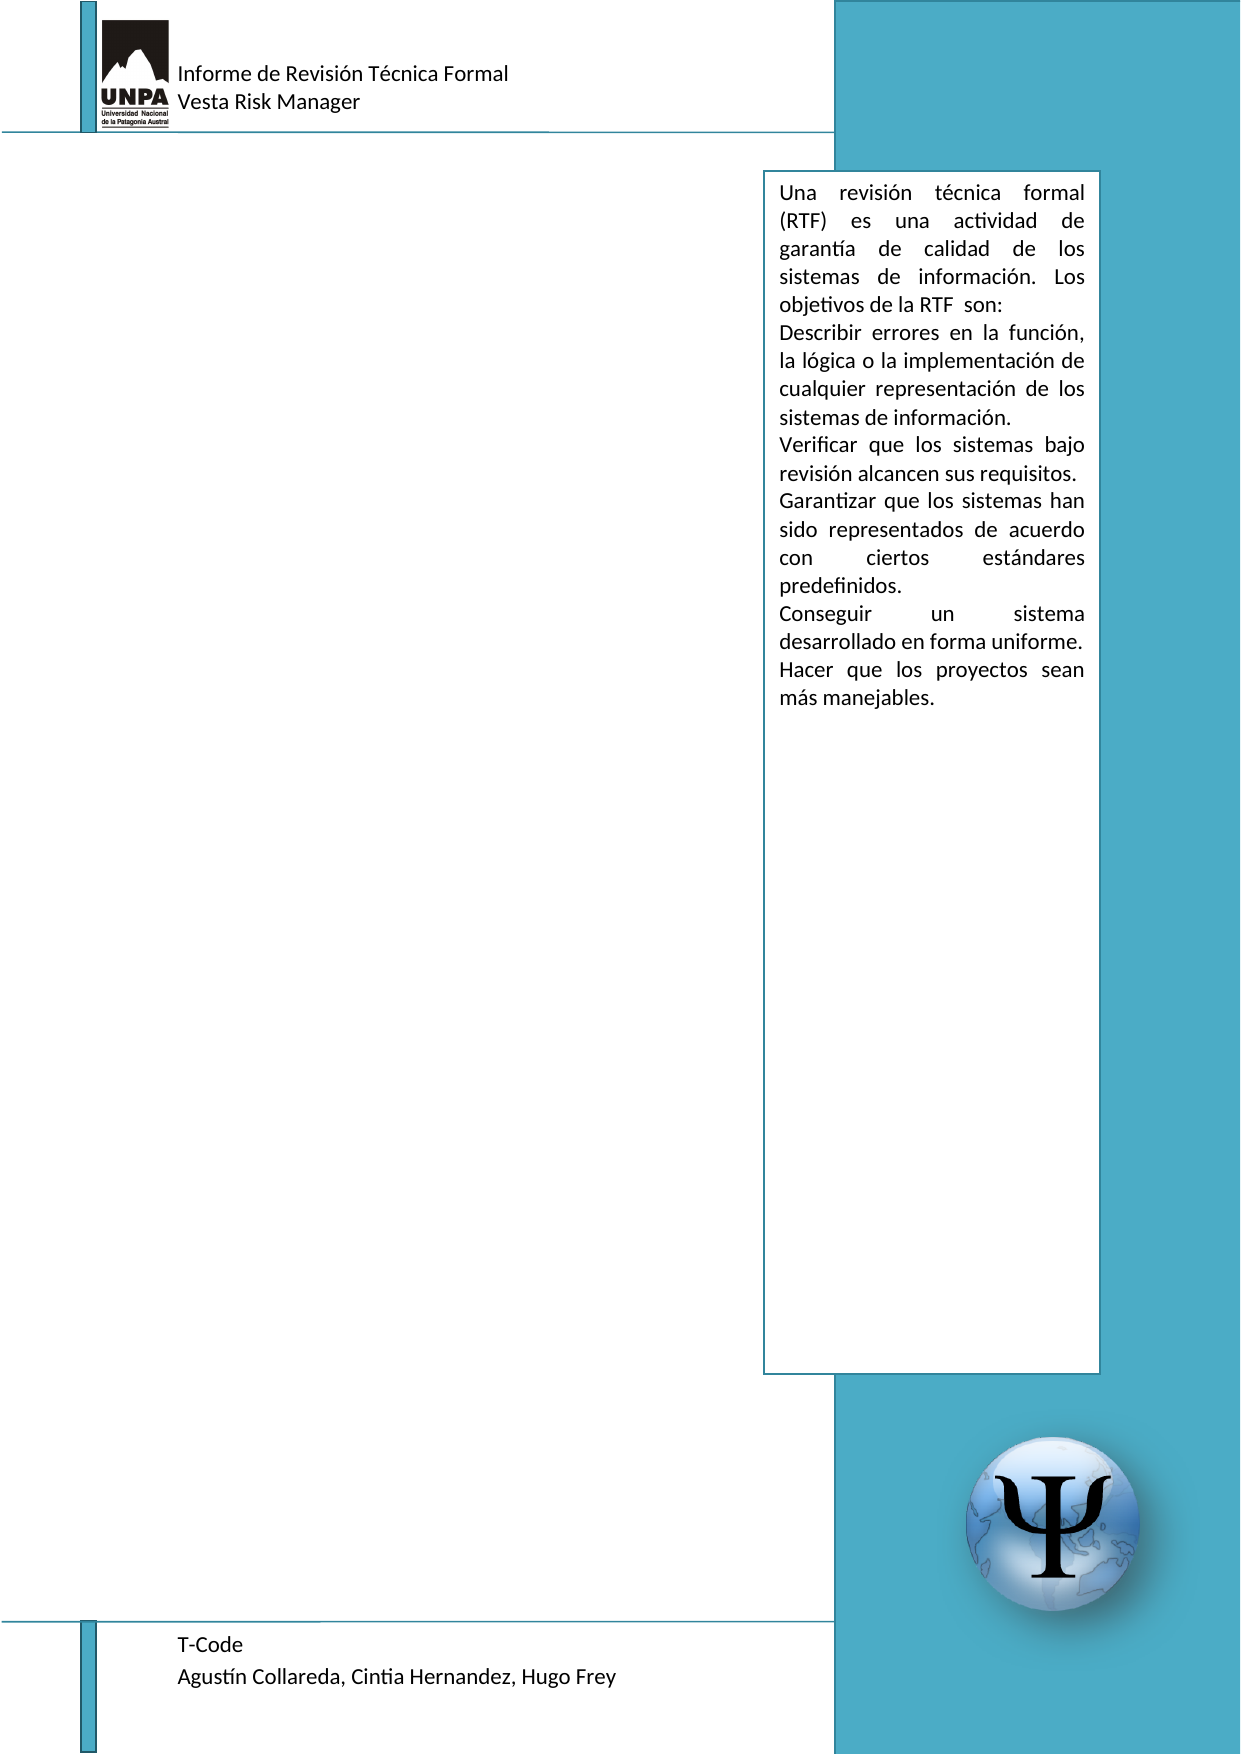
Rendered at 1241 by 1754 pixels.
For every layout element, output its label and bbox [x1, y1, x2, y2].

picture [100, 18, 170, 129]
picture [953, 1424, 1151, 1622]
